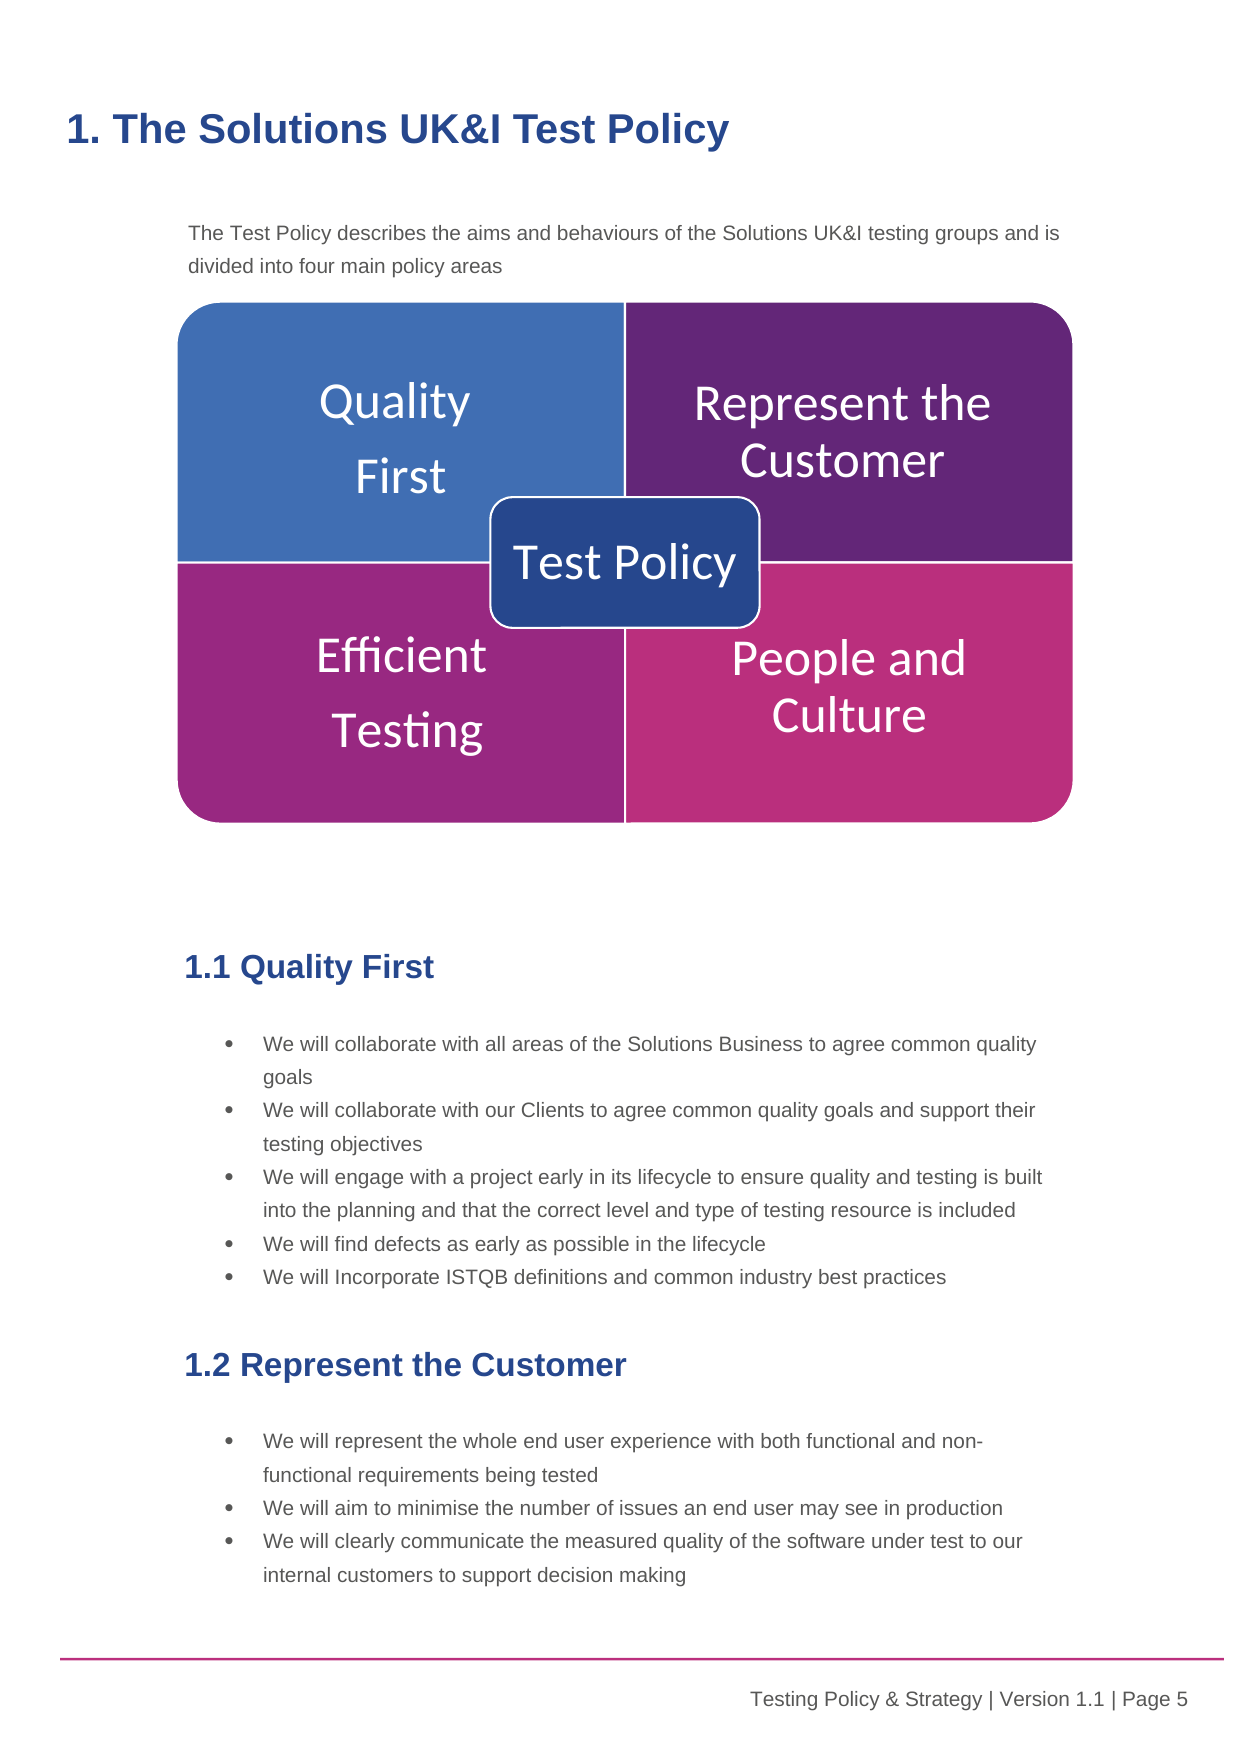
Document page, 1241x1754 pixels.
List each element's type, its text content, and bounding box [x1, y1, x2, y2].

list We will Incorporate ISTQB definitions and common industry best practices [225, 1258, 1071, 1291]
list We will engage with a project early in its lifecycle to ensure quality and testing is built into the planning and that the correct level and type of testing resource is included [225, 1158, 1071, 1224]
subtitle Quality First [184, 951, 1069, 985]
list We will represent the whole end user experience with both functional and non- functional requirements being tested [225, 1422, 1071, 1489]
subtitle Represent the Customer [184, 1349, 1069, 1383]
list We will find defects as early as possible in the lifecycle [225, 1224, 1071, 1258]
subtitle The Solutions UK&I Test Policy [66, 104, 1188, 152]
list We will clearly communicate the measured quality of the software under test to our internal customers to support decision making [225, 1522, 1071, 1589]
list We will collaborate with all areas of the Solutions Business to agree common quality goals [225, 1024, 1071, 1091]
list We will aim to minimise the number of issues an end user may see in production [225, 1489, 1071, 1522]
list We will collaborate with our Clients to agree common quality goals and support their testing objectives [225, 1091, 1071, 1158]
text The Test Policy describes the aims and behaviours of the Solutions UK&I testing groups and is divided into four main policy areas [188, 214, 1071, 280]
